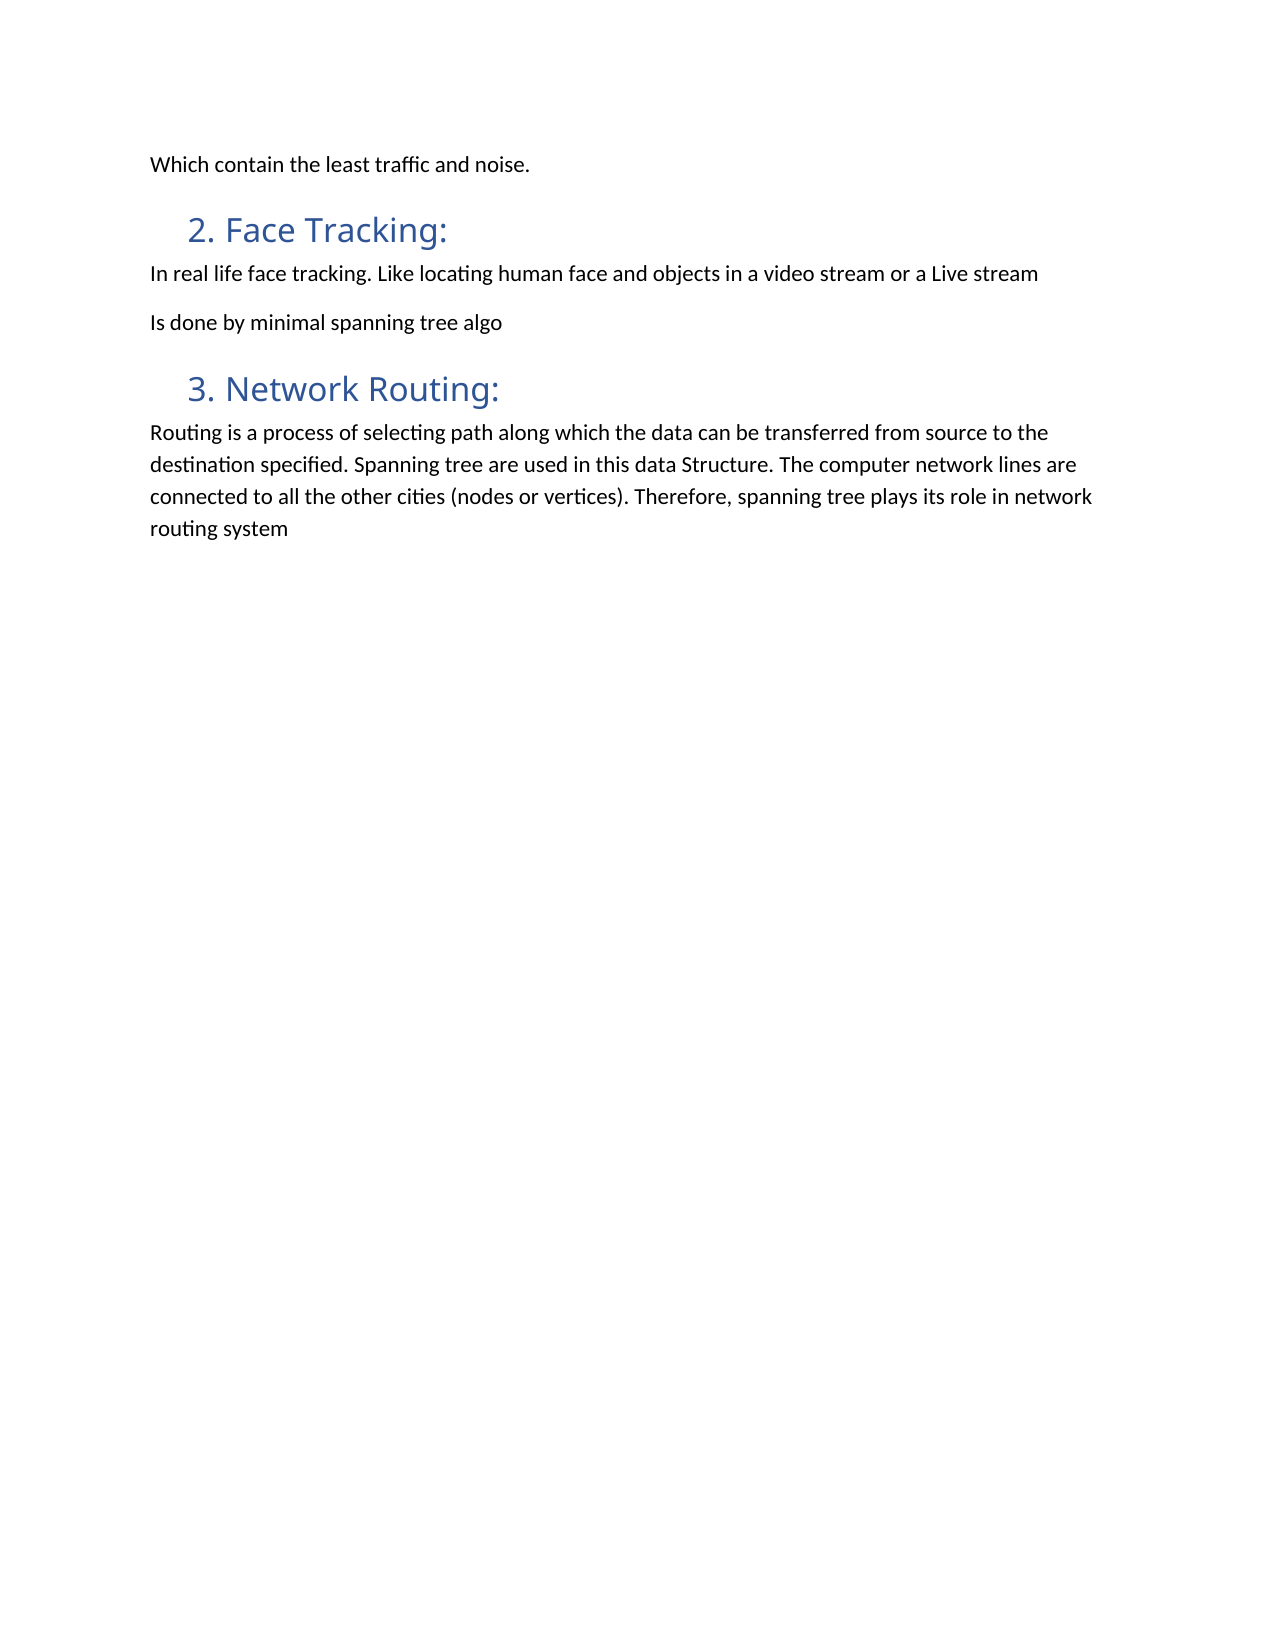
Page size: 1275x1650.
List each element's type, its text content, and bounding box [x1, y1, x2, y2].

subtitle Network Routing: [187, 365, 1125, 411]
text Which contain the least traffic and noise. [150, 150, 1125, 178]
text In real life face tracking. Like locating human face and objects in a video stream or a Live stream [150, 259, 1125, 287]
subtitle Face Tracking: [187, 207, 1125, 253]
text Is done by minimal spanning tree algo [150, 308, 1125, 336]
text Routing is a process of selecting path along which the data can be transferred from source to the destination specified. Spanning tree are used in this data Structure. The computer network lines are connected to all the other cities (nodes or vertices). Therefore, spanning tree plays its role in network routing system [150, 418, 1125, 542]
